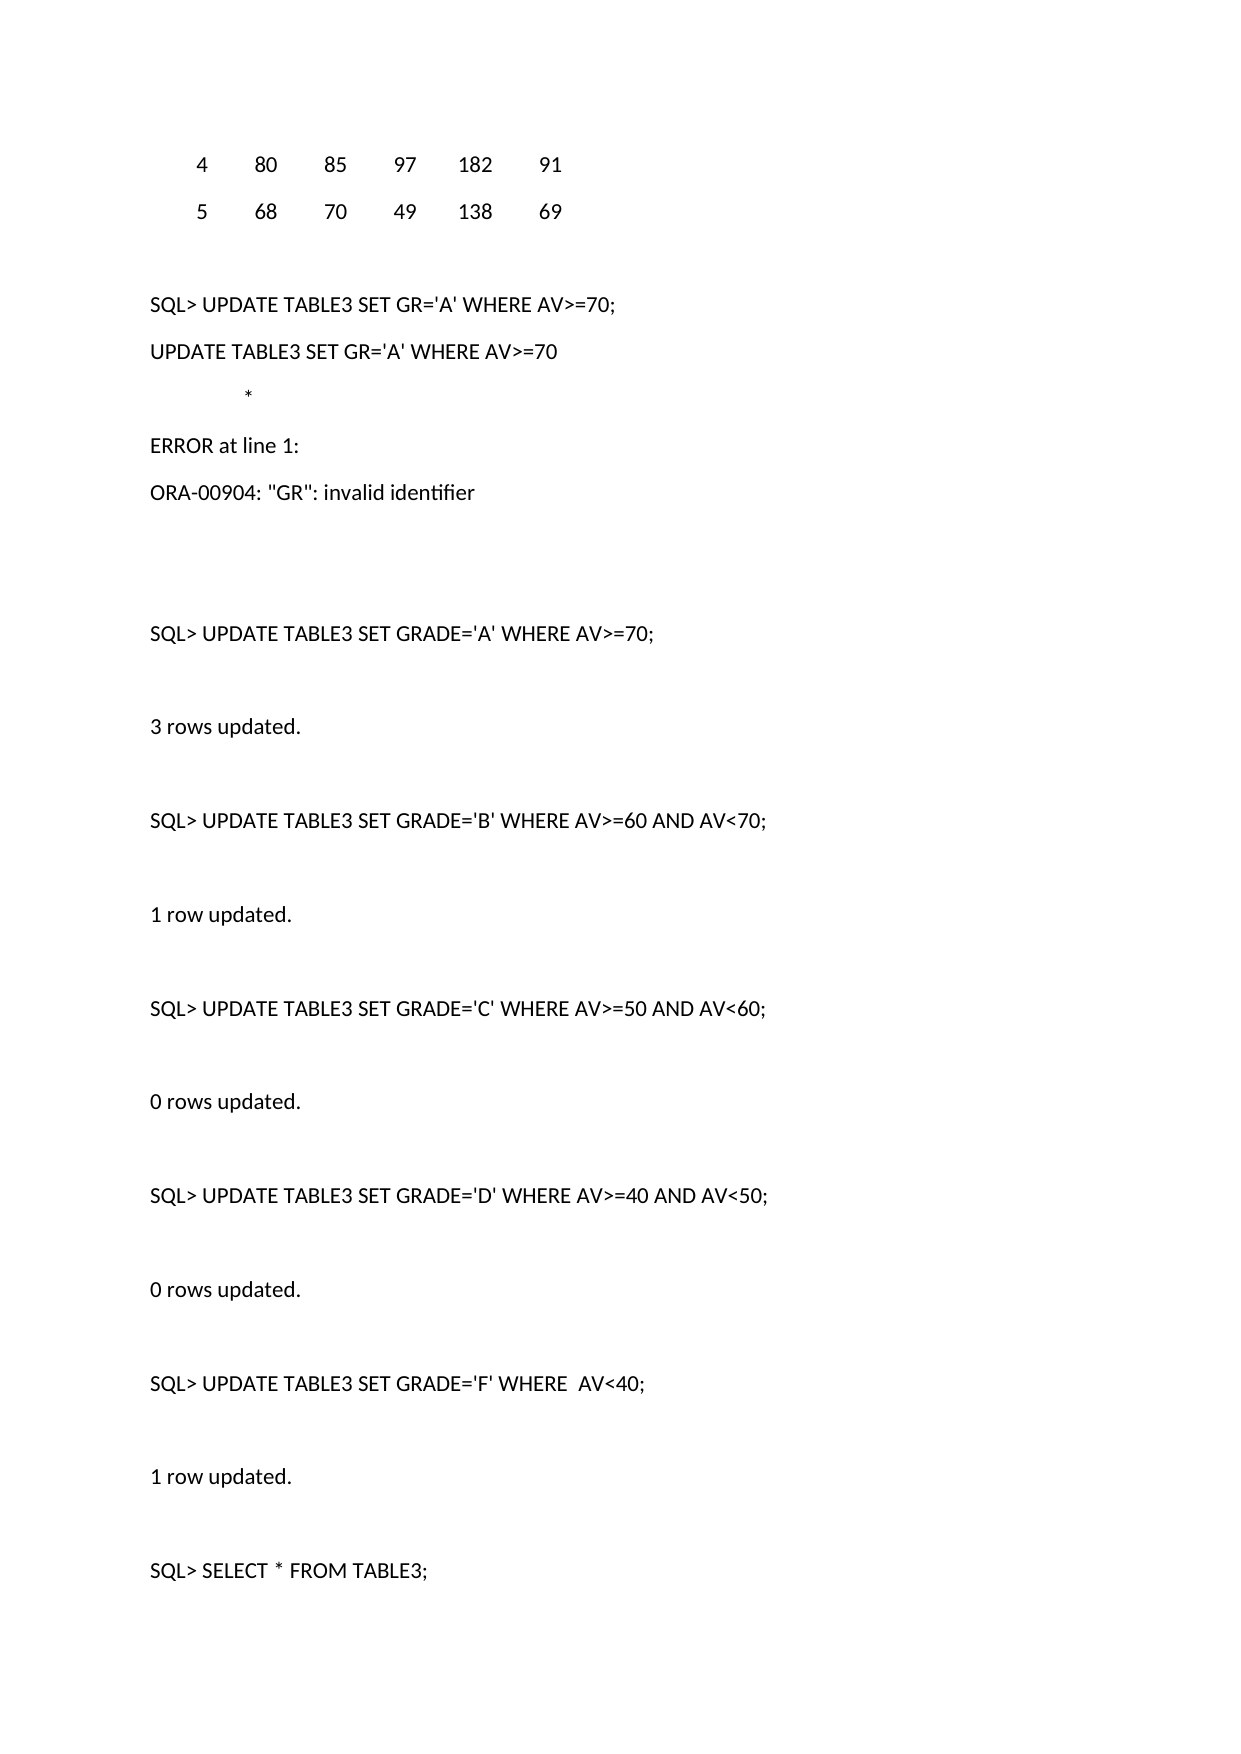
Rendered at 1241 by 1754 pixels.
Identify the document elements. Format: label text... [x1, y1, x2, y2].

text SQL> UPDATE TABLE3 SET GRADE='A' WHERE AV>=70; [150, 619, 1090, 647]
text 3 rows updated. [150, 712, 1090, 741]
text SQL> UPDATE TABLE3 SET GRADE='C' WHERE AV>=50 AND AV<60; [150, 994, 1090, 1022]
text SQL> UPDATE TABLE3 SET GRADE='B' WHERE AV>=60 AND AV<70; [150, 806, 1090, 834]
text ERROR at line 1: [150, 431, 1090, 459]
text SQL> UPDATE TABLE3 SET GRADE='F' WHERE AV<40; [150, 1369, 1090, 1397]
text ORA-00904: "GR": invalid identifier [150, 478, 1090, 506]
text * [150, 384, 1090, 412]
text SQL> SELECT * FROM TABLE3; [150, 1556, 1090, 1584]
text SQL> UPDATE TABLE3 SET GR='A' WHERE AV>=70; [150, 291, 1090, 319]
text 1 row updated. [150, 1462, 1090, 1491]
text SQL> UPDATE TABLE3 SET GRADE='D' WHERE AV>=40 AND AV<50; [150, 1181, 1090, 1209]
text 4 80 85 97 182 91 [150, 150, 1090, 178]
text 1 row updated. [150, 900, 1090, 928]
text 0 rows updated. [150, 1275, 1090, 1303]
text 0 rows updated. [150, 1087, 1090, 1116]
text 5 68 70 49 138 69 [150, 197, 1090, 225]
text UPDATE TABLE3 SET GR='A' WHERE AV>=70 [150, 337, 1090, 366]
